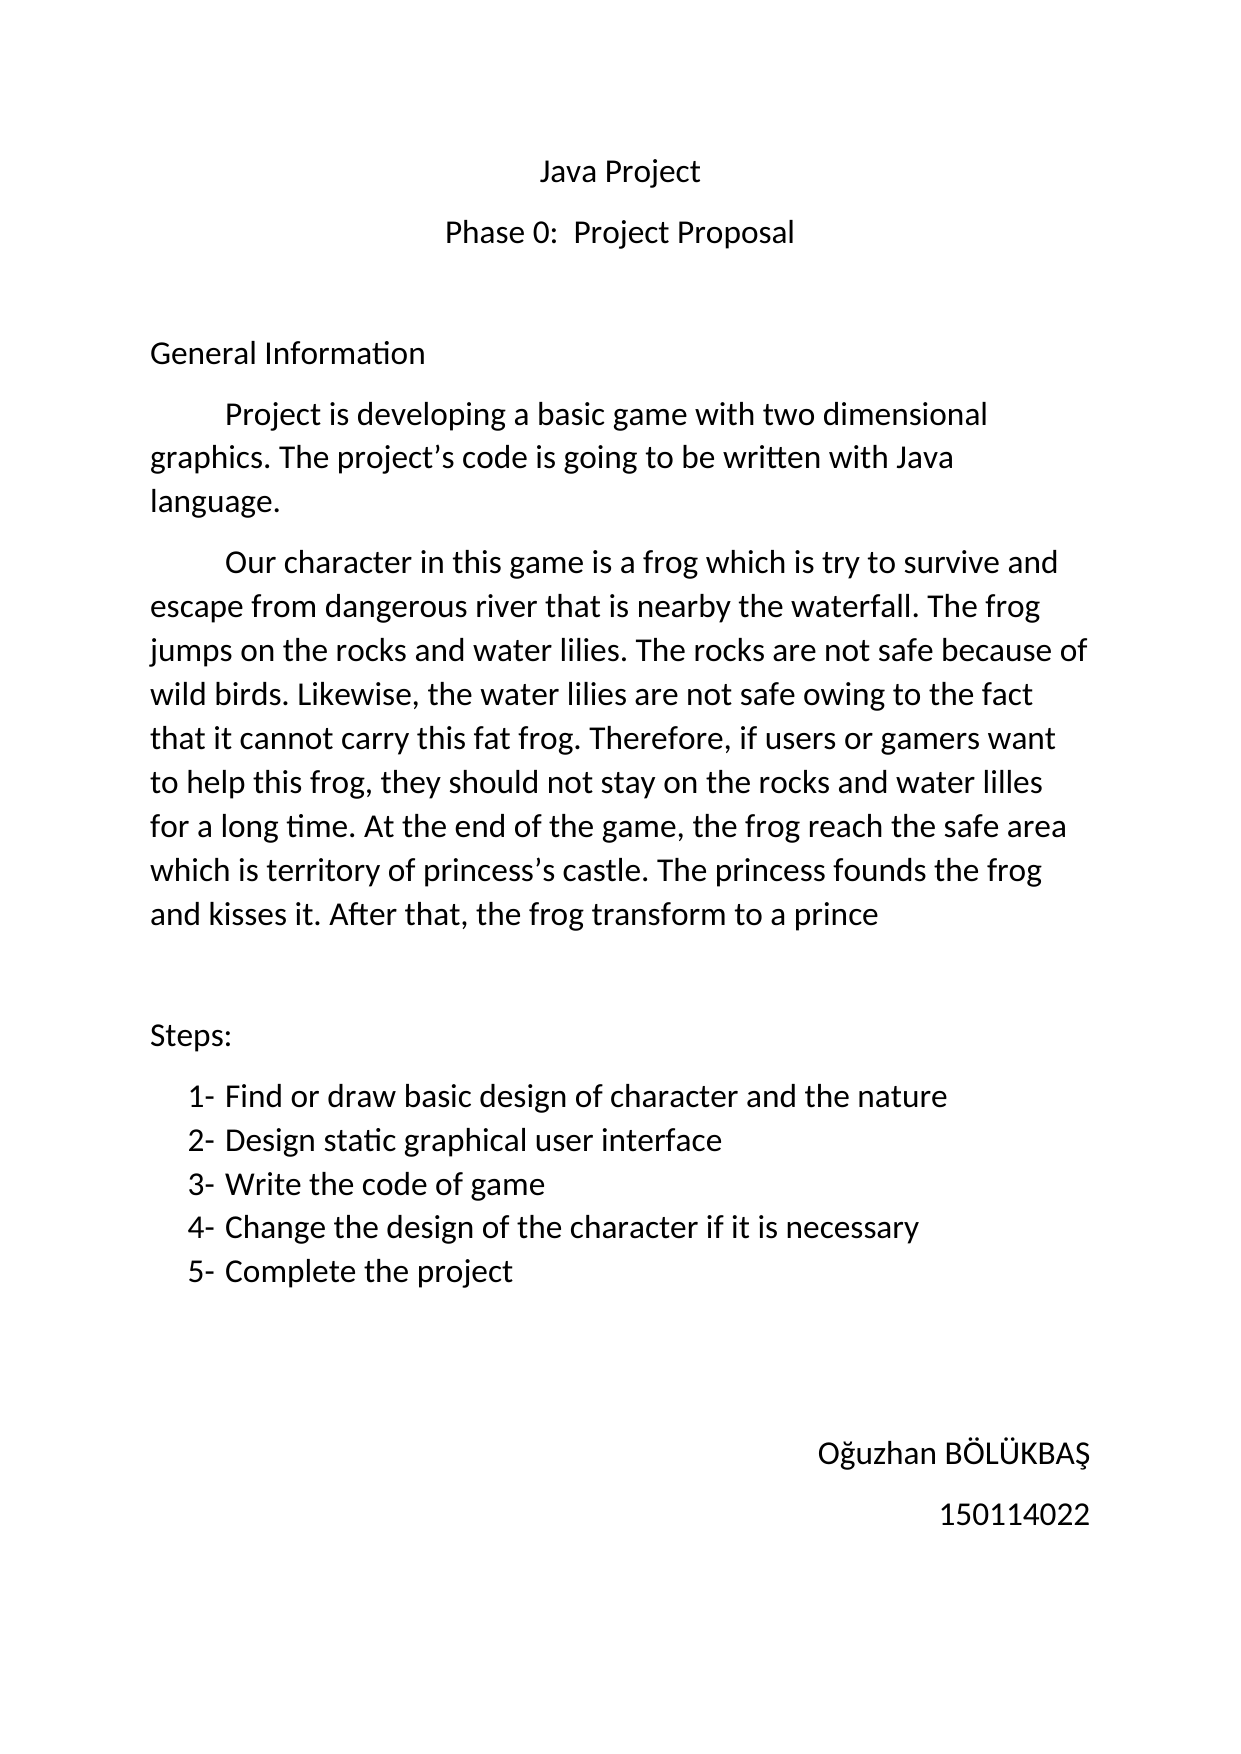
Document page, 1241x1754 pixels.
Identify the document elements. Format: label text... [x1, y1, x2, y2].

list Find or draw basic design of character and the nature [187, 1074, 1090, 1115]
text Phase 0: Project Proposal [150, 211, 1090, 251]
list Change the design of the character if it is necessary [187, 1206, 1090, 1247]
list Complete the project [187, 1250, 1090, 1291]
text Steps: [150, 1014, 1090, 1055]
text 150114022 [150, 1493, 1090, 1534]
text Oğuzhan BÖLÜKBAŞ [150, 1432, 1090, 1473]
list Write the code of game [187, 1162, 1090, 1203]
text Project is developing a basic game with two dimensional graphics. The project’s code is going to be written with Java language. [150, 392, 1090, 521]
text General Information [150, 332, 1090, 373]
text Our character in this game is a frog which is try to survive and escape from dangerous river that is nearby the waterfall. The frog jumps on the rocks and water lilies. The rocks are not safe because of wild birds. Likewise, the water lilies are not safe owing to the fact that it cannot carry this fat frog. Therefore, if users or gamers want to help this frog, they should not stay on the rocks and water lilles for a long time. At the end of the game, the frog reach the safe area which is territory of princess’s castle. The princess founds the frog and kisses it. After that, the frog transform to a prince [150, 541, 1090, 933]
list Design static graphical user interface [187, 1118, 1090, 1159]
text Java Project [150, 150, 1090, 191]
